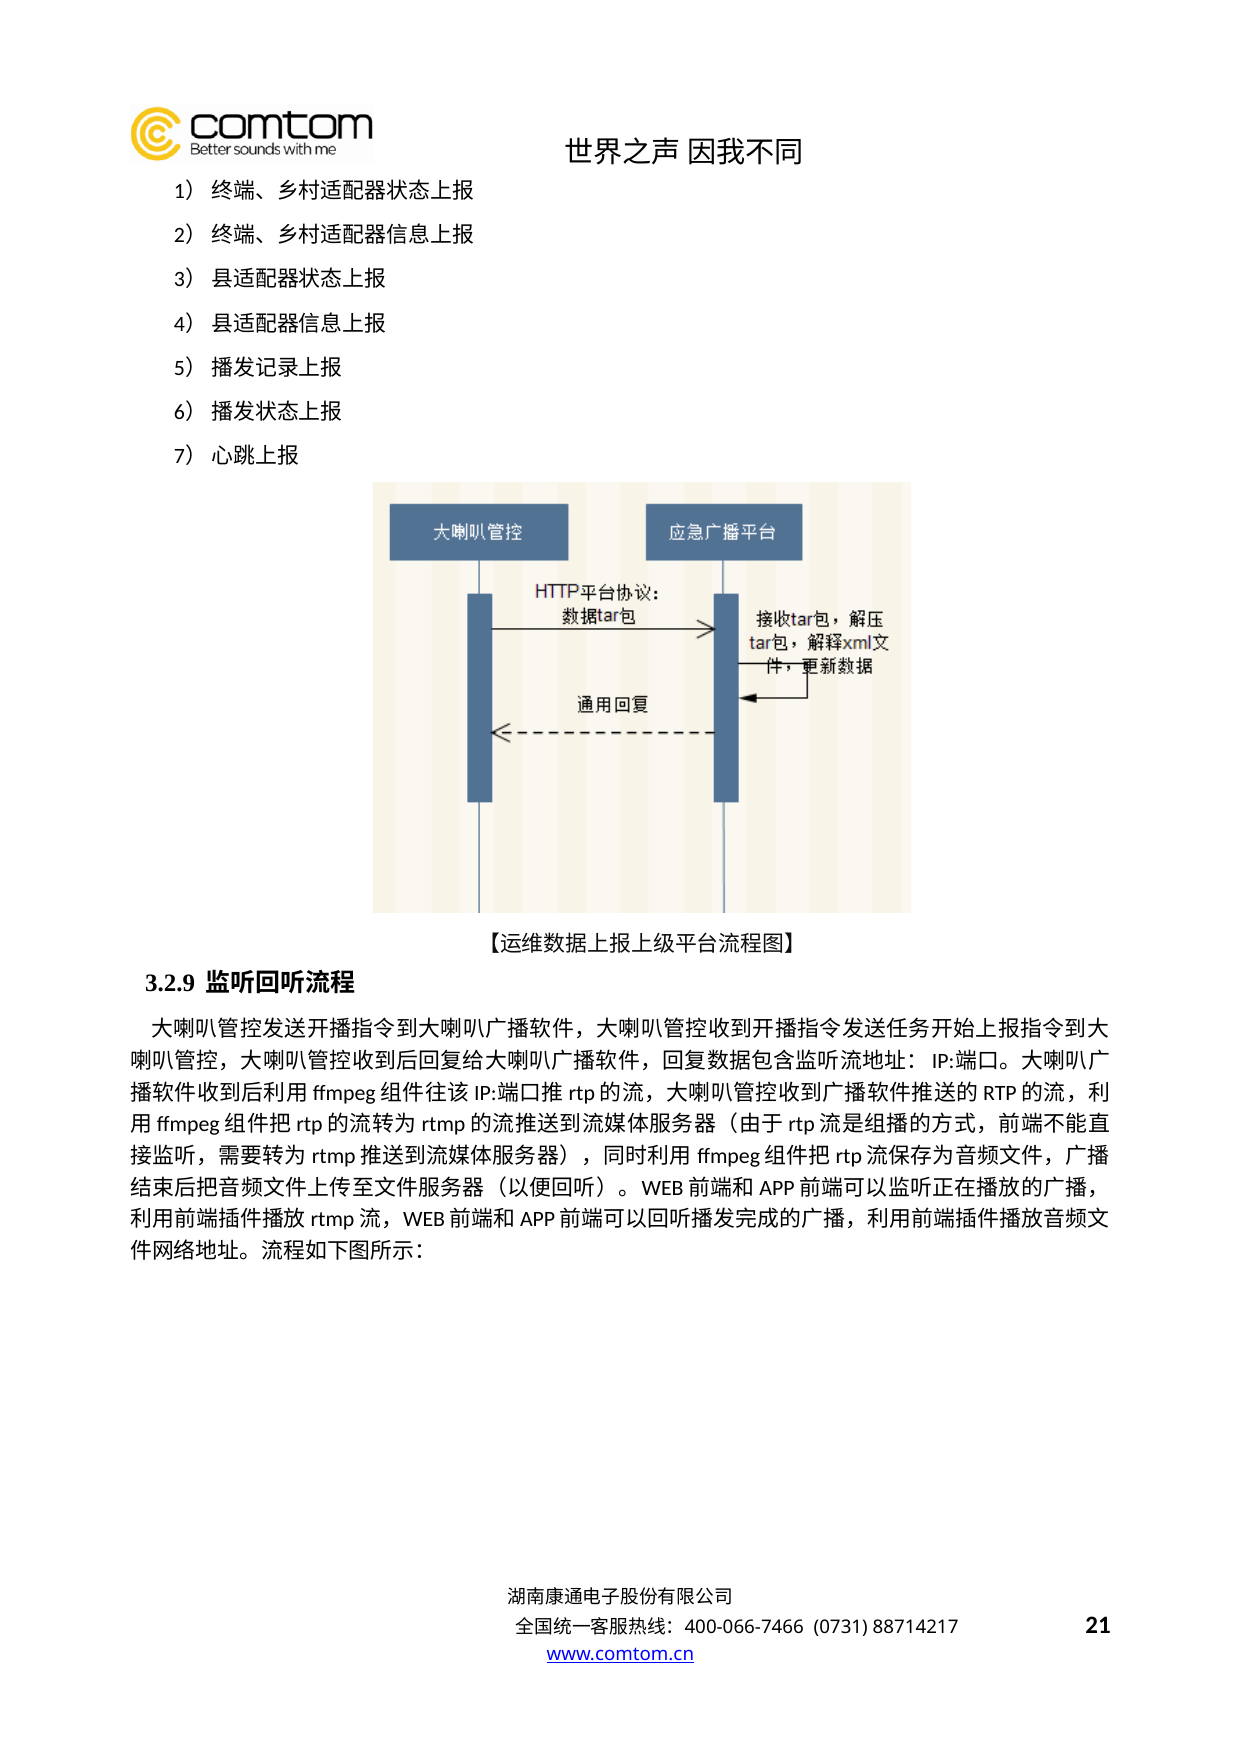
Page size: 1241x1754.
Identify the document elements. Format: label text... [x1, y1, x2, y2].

list 终端、乡村适配器状态上报 [174, 173, 1110, 205]
picture [129, 103, 374, 163]
list 播发记录上报 [174, 350, 1110, 381]
list 县适配器信息上报 [174, 306, 1110, 337]
text 大喇叭管控发送开播指令到大喇叭广播软件，大喇叭管控收到开播指令发送任务开始上报指令到大喇叭管控，大喇叭管控收到后回复给大喇叭广播软件，回复数据包含监听流地址：IP:端口。大喇叭广播软件收到后利用ffmpeg组件往该IP:端口推rtp的流，大喇叭管控收到广播软件推送的RTP的流，利用ffmpeg组件把rtp的流转为rtmp的流推送到流媒体服务器（由于rtp流是组播的方式，前端不能直接监听，需要转为rtmp推送到流媒体服务器），同时利用ffmpeg组件把rtp流保存为音频文件，广播结束后把音频文件上传至文件服务器（以便回听）。WEB前端和APP前端可以监听正在播放的广播，利用前端插件播放rtmp流，WEB前端和APP前端可以回听播发完成的广播，利用前端插件播放音频文件网络地址。流程如下图所示： [130, 1011, 1110, 1264]
list 播发状态上报 [174, 394, 1110, 426]
list 终端、乡村适配器信息上报 [174, 217, 1110, 249]
list 县适配器状态上报 [174, 261, 1110, 293]
text 【运维数据上报上级平台流程图】 [130, 926, 1110, 957]
list 心跳上报 [174, 438, 1110, 470]
picture [372, 482, 912, 913]
subtitle 监听回听流程 [145, 962, 1110, 999]
